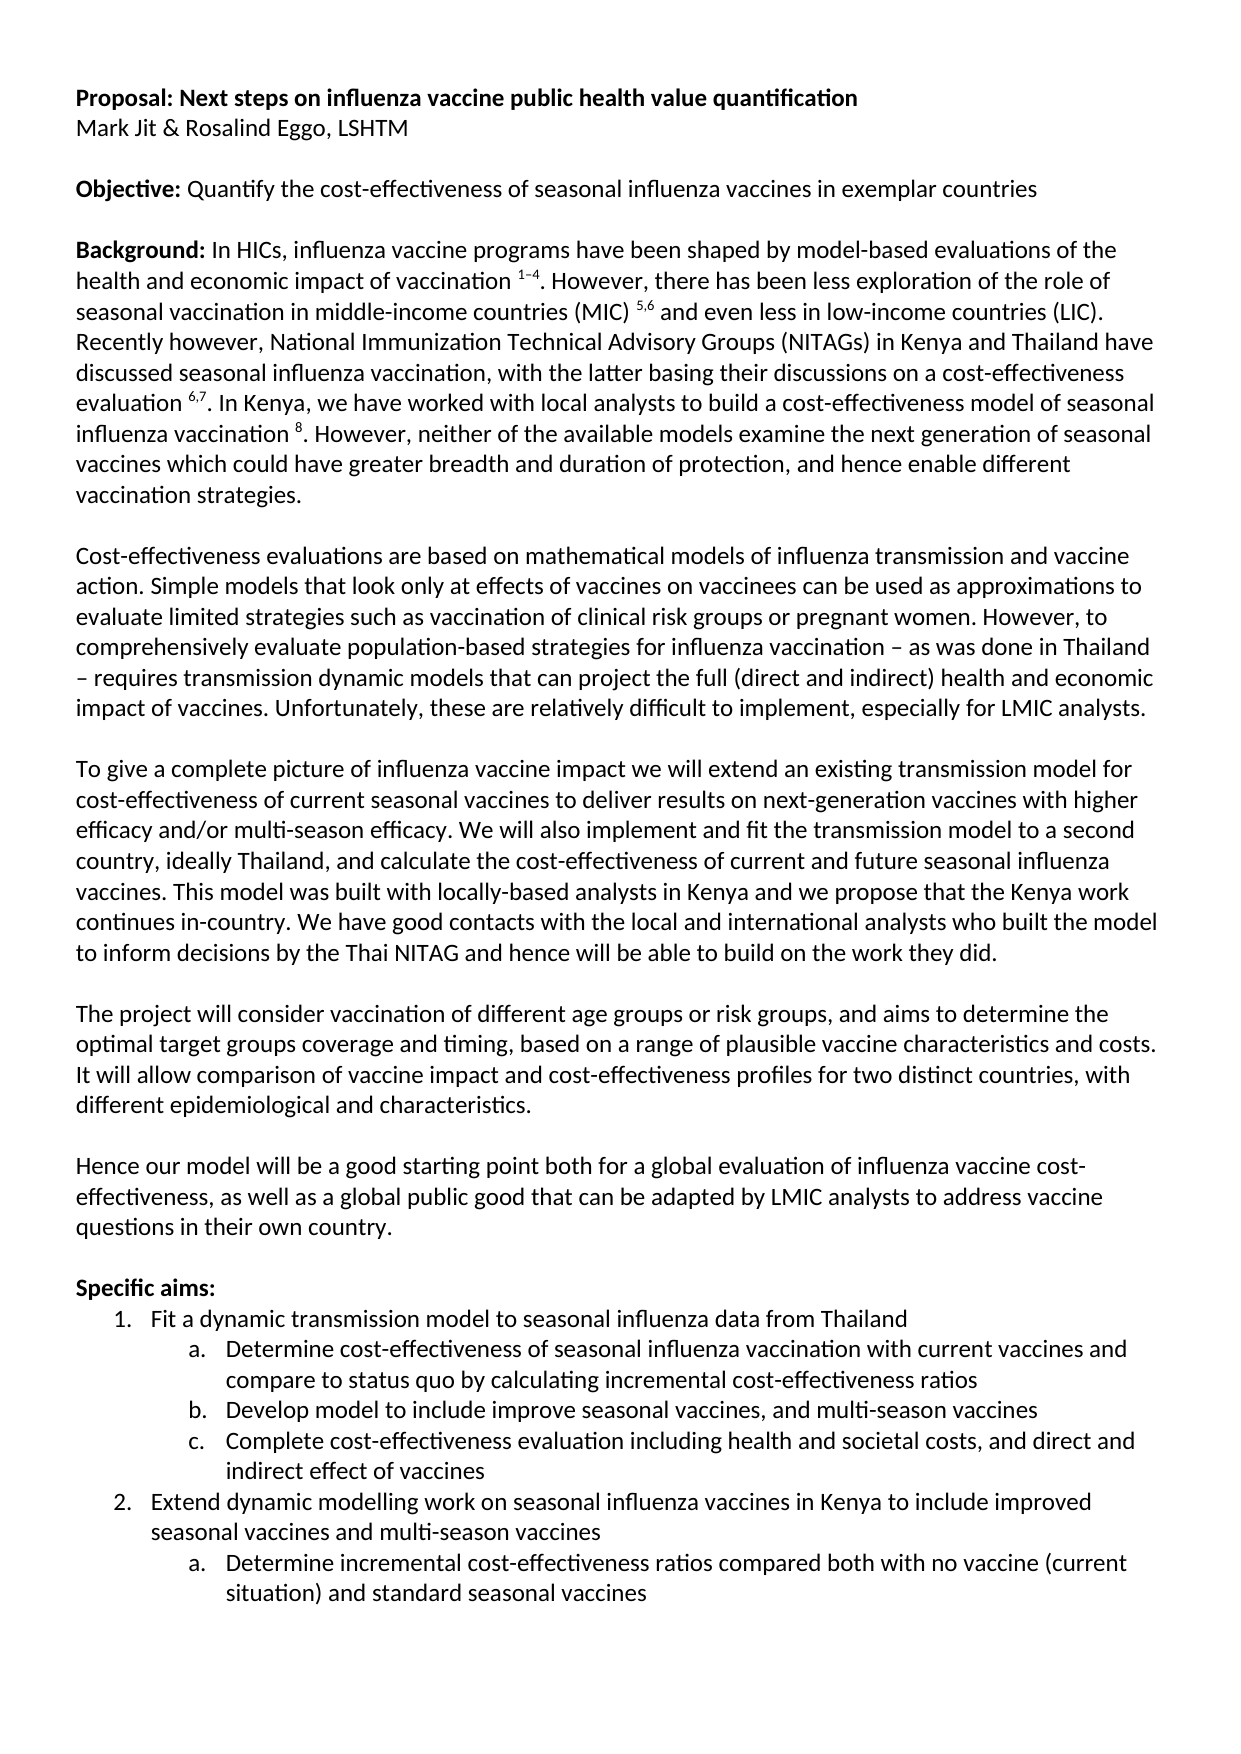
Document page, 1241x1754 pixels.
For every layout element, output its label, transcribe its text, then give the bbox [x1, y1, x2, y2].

text Background: In HICs, influenza vaccine programs have been shaped by model-based evaluations of the health and economic impact of vaccination 1–4. However, there has been less exploration of the role of seasonal vaccination in middle-income countries (MIC) 5,6 and even less in low-income countries (LIC). Recently however, National Immunization Technical Advisory Groups (NITAGs) in Kenya and Thailand have discussed seasonal influenza vaccination, with the latter basing their discussions on a cost-effectiveness evaluation 6,7. In Kenya, we have worked with local analysts to build a cost-effectiveness model of seasonal influenza vaccination 8. However, neither of the available models examine the next generation of seasonal vaccines which could have greater breadth and duration of protection, and hence enable different vaccination strategies. [76, 235, 1163, 509]
list Fit a dynamic transmission model to seasonal influenza data from Thailand [113, 1303, 1163, 1333]
list Complete cost-effectiveness evaluation including health and societal costs, and direct and indirect effect of vaccines [188, 1425, 1163, 1486]
text Hence our model will be a good starting point both for a global evaluation of influenza vaccine cost-effectiveness, as well as a global public good that can be adapted by LMIC analysts to address vaccine questions in their own country. [76, 1150, 1163, 1242]
text Mark Jit & Rosalind Eggo, LSHTM [76, 113, 1163, 143]
list Determine incremental cost-effectiveness ratios compared both with no vaccine (current situation) and standard seasonal vaccines [188, 1547, 1163, 1608]
list Determine cost-effectiveness of seasonal influenza vaccination with current vaccines and compare to status quo by calculating incremental cost-effectiveness ratios [188, 1333, 1163, 1394]
list Extend dynamic modelling work on seasonal influenza vaccines in Kenya to include improved seasonal vaccines and multi-season vaccines [113, 1486, 1163, 1547]
text Specific aims: [76, 1272, 1163, 1303]
text Cost-effectiveness evaluations are based on mathematical models of influenza transmission and vaccine action. Simple models that look only at effects of vaccines on vaccinees can be used as approximations to evaluate limited strategies such as vaccination of clinical risk groups or pregnant women. However, to comprehensively evaluate population-based strategies for influenza vaccination – as was done in Thailand – requires transmission dynamic models that can project the full (direct and indirect) health and economic impact of vaccines. Unfortunately, these are relatively difficult to implement, especially for LMIC analysts. [76, 540, 1163, 723]
text Proposal: Next steps on influenza vaccine public health value quantification [76, 82, 1163, 113]
list Develop model to include improve seasonal vaccines, and multi-season vaccines [188, 1394, 1163, 1425]
text To give a complete picture of influenza vaccine impact we will extend an existing transmission model for cost-effectiveness of current seasonal vaccines to deliver results on next-generation vaccines with higher efficacy and/or multi-season efficacy. We will also implement and fit the transmission model to a second country, ideally Thailand, and calculate the cost-effectiveness of current and future seasonal influenza vaccines. This model was built with locally-based analysts in Kenya and we propose that the Kenya work continues in-country. We have good contacts with the local and international analysts who built the model to inform decisions by the Thai NITAG and hence will be able to build on the work they did. [76, 753, 1163, 967]
text Objective: Quantify the cost-effectiveness of seasonal influenza vaccines in exemplar countries [76, 174, 1163, 204]
text The project will consider vaccination of different age groups or risk groups, and aims to determine the optimal target groups coverage and timing, based on a range of plausible vaccine characteristics and costs. It will allow comparison of vaccine impact and cost-effectiveness profiles for two distinct countries, with different epidemiological and characteristics. [76, 998, 1163, 1120]
